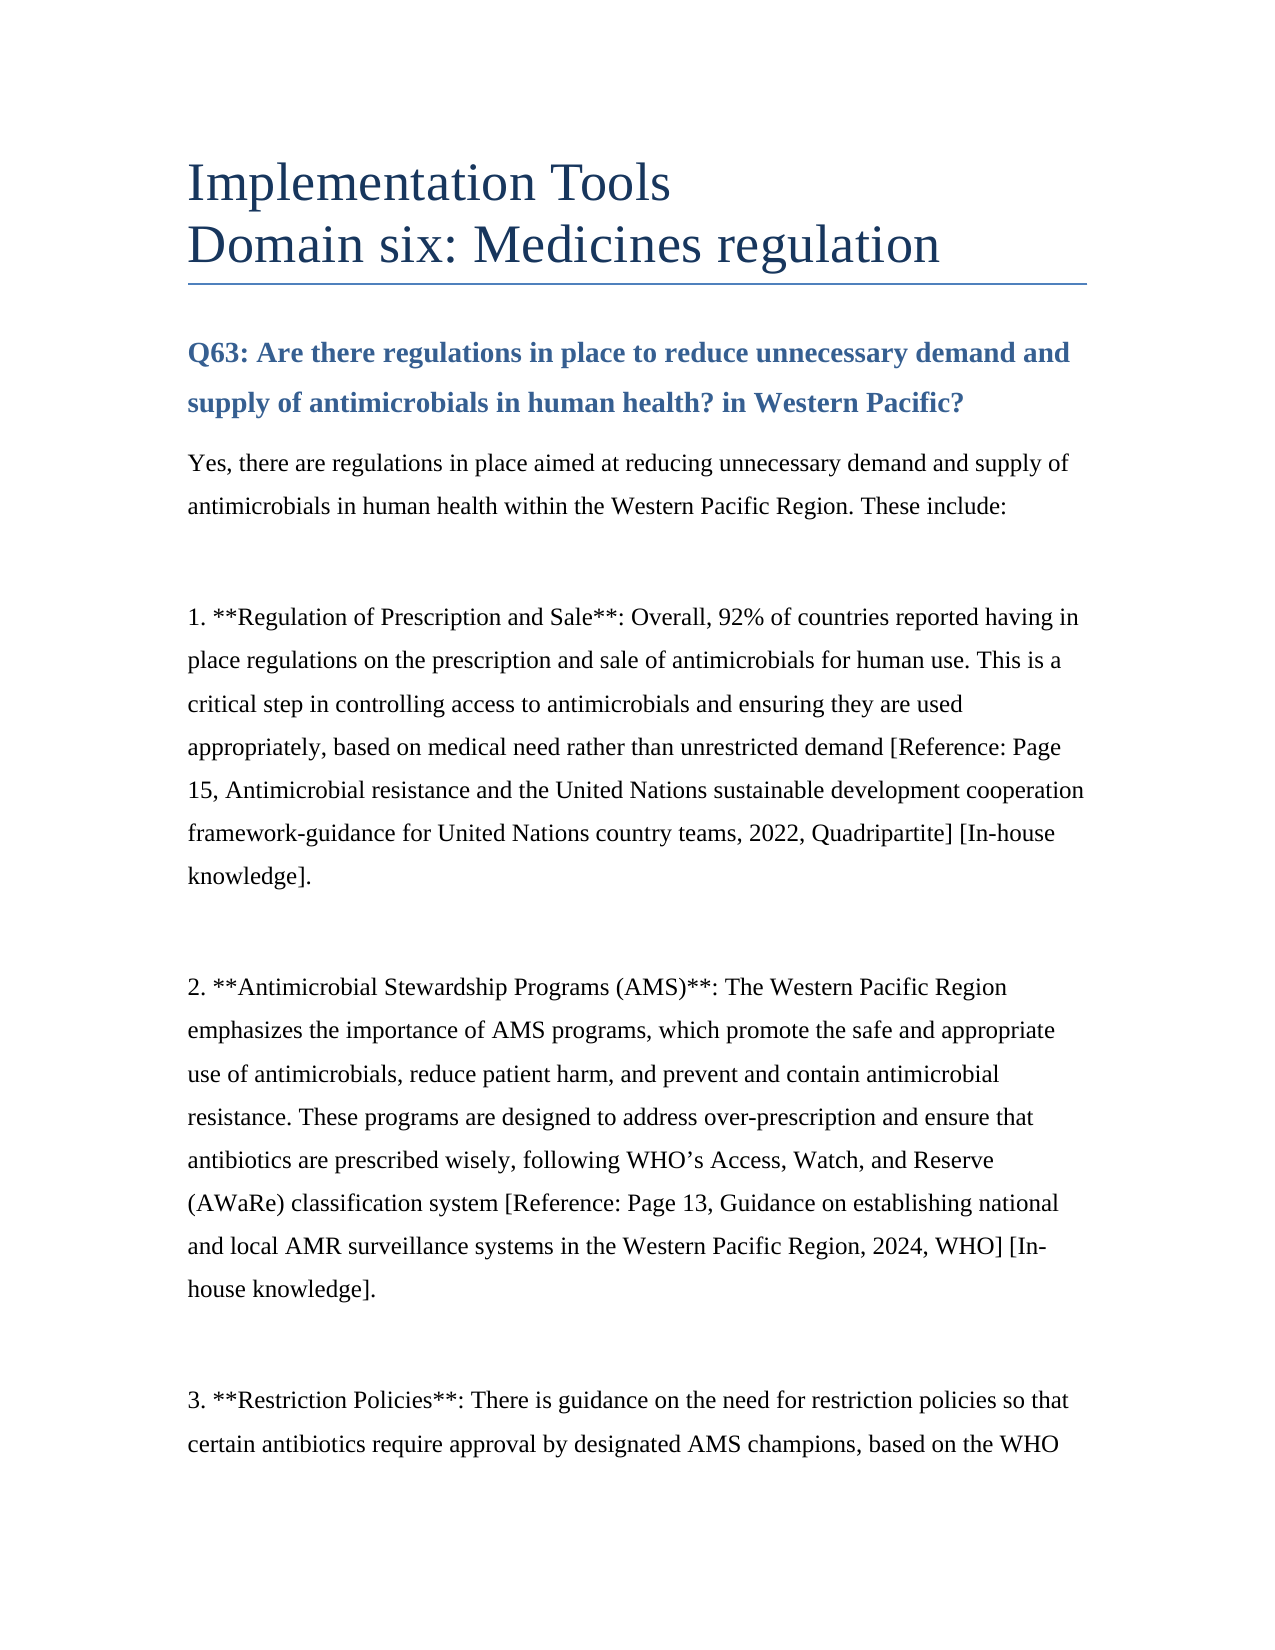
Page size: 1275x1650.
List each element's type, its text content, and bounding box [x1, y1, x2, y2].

text 2. **Antimicrobial Stewardship Programs (AMS)**: The Western Pacific Region emphasizes the importance of AMS programs, which promote the safe and appropriate use of antimicrobials, reduce patient harm, and prevent and contain antimicrobial resistance. These programs are designed to address over-prescription and ensure that antibiotics are prescribed wisely, following WHO’s Access, Watch, and Reserve (AWaRe) classification system [Reference: Page 13, Guidance on establishing national and local AMR surveillance systems in the Western Pacific Region, 2024, WHO] [In-house knowledge]. [187, 972, 1087, 1303]
title Implementation Tools [187, 150, 1087, 212]
title Domain six: Medicines regulation [187, 212, 1087, 285]
text Yes, there are regulations in place aimed at reducing unnecessary demand and supply of antimicrobials in human health within the Western Pacific Region. These include: [187, 448, 1087, 520]
subtitle Q63: Are there regulations in place to reduce unnecessary demand and supply of antimicrobials in human health? in Western Pacific? [187, 335, 1087, 419]
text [187, 1386, 1087, 1457]
text 1. **Regulation of Prescription and Sale**: Overall, 92% of countries reported having in place regulations on the prescription and sale of antimicrobials for human use. This is a critical step in controlling access to antimicrobials and ensuring they are used appropriately, based on medical need rather than unrestricted demand [Reference: Page 15, Antimicrobial resistance and the United Nations sustainable development cooperation framework-guidance for United Nations country teams, 2022, Quadripartite] [In-house knowledge]. [187, 602, 1087, 890]
